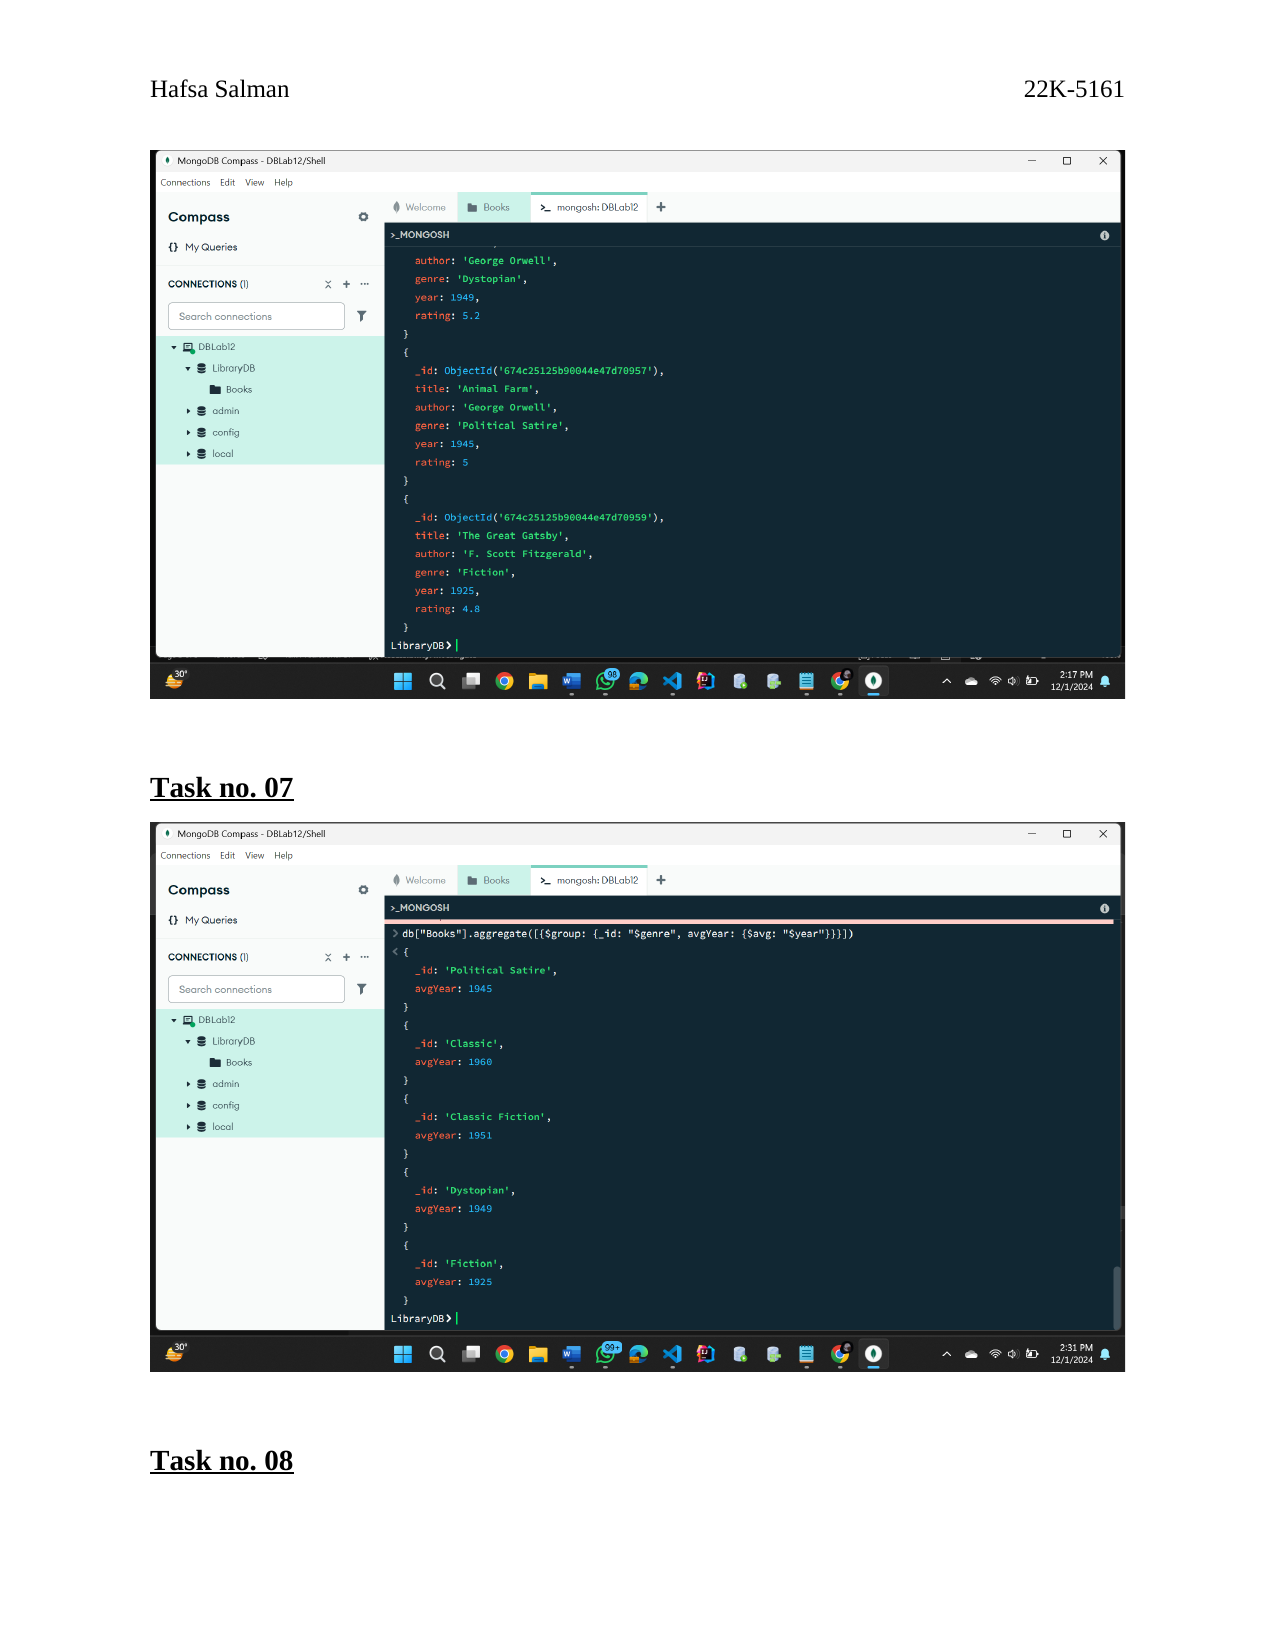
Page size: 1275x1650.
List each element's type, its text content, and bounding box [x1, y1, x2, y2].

text Task no. 07 [150, 770, 1125, 804]
picture [150, 150, 1125, 699]
text Task no. 08 [150, 1443, 1125, 1477]
picture [150, 822, 1125, 1372]
